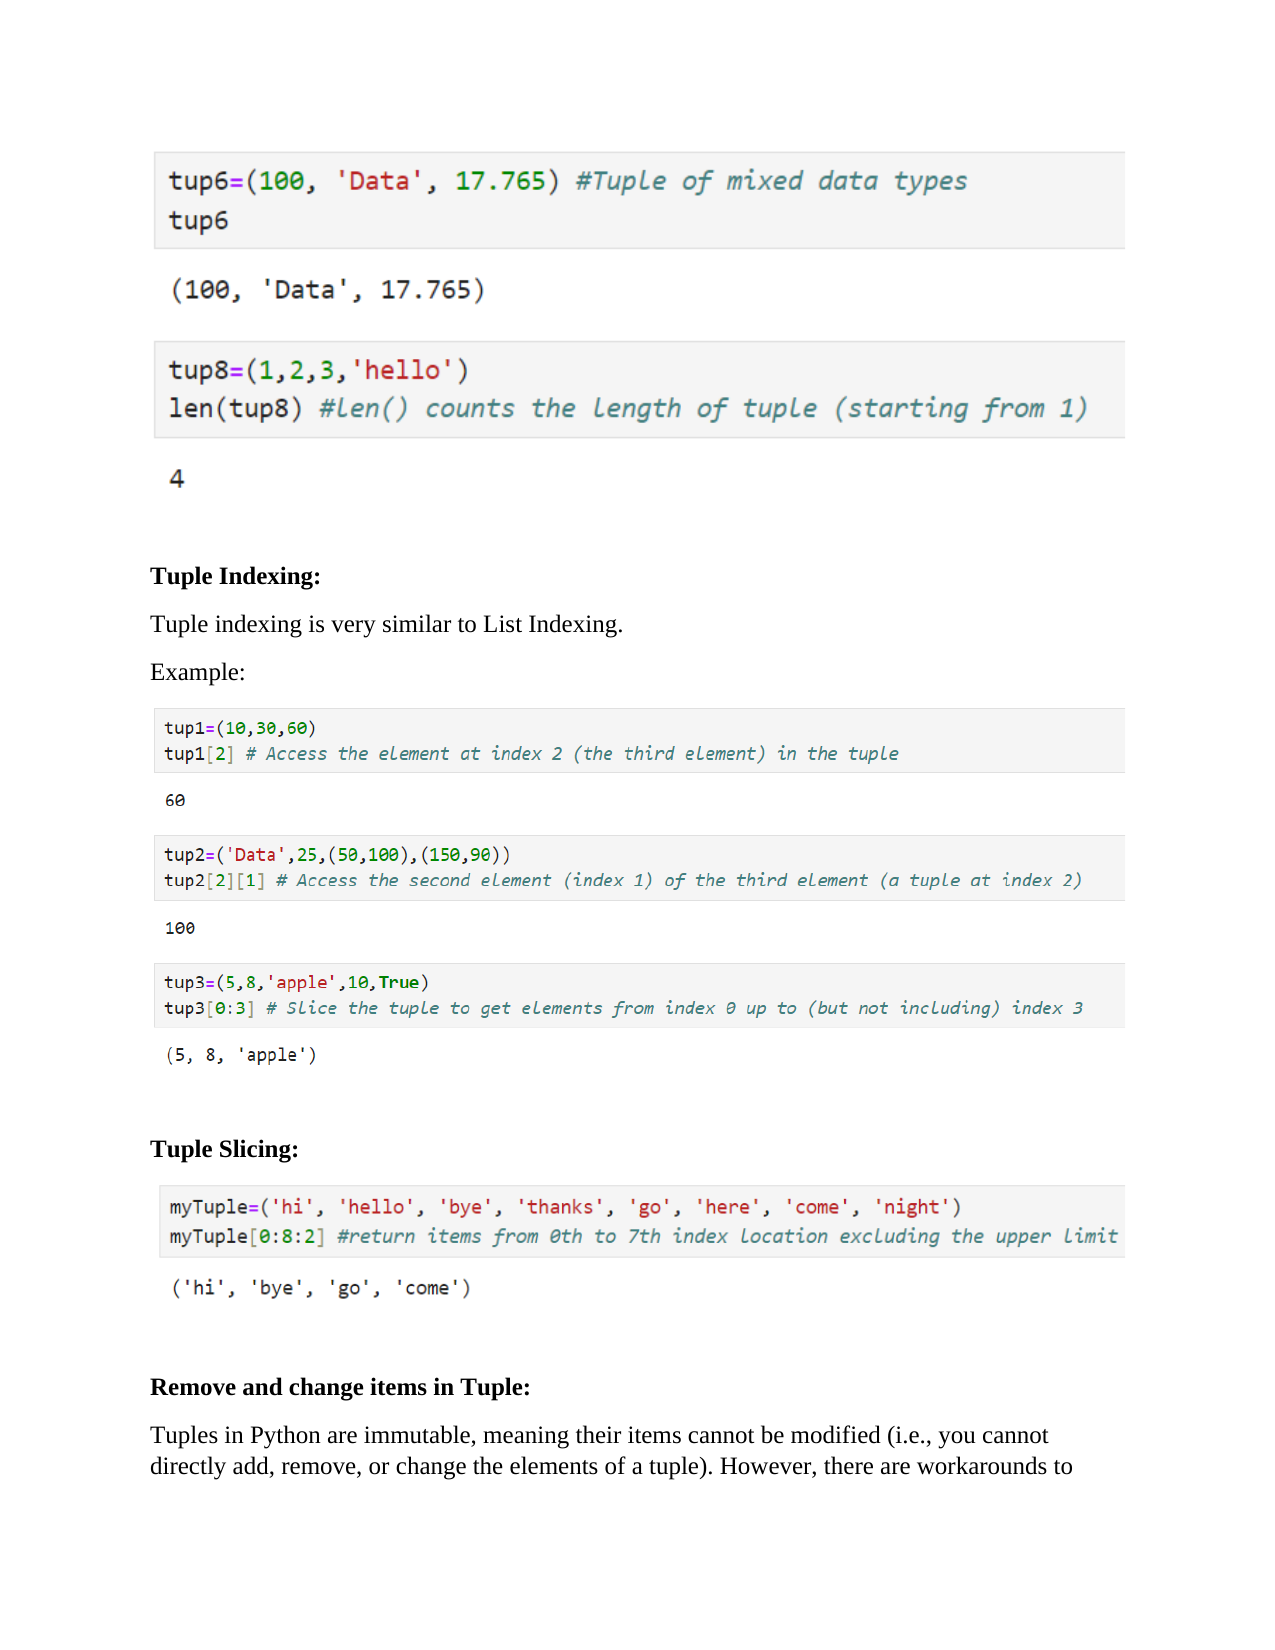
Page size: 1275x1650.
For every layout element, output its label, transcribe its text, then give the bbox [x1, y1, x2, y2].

text Remove and change items in Tuple: [150, 1372, 1125, 1401]
picture [150, 150, 1125, 495]
text Tuple indexing is very similar to List Indexing. [150, 609, 1125, 638]
text Tuple Slicing: [150, 1134, 1125, 1163]
text Tuple Indexing: [150, 561, 1125, 590]
picture [150, 1182, 1125, 1306]
picture [150, 704, 1125, 1068]
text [150, 1420, 1125, 1480]
text Example: [150, 657, 1125, 685]
